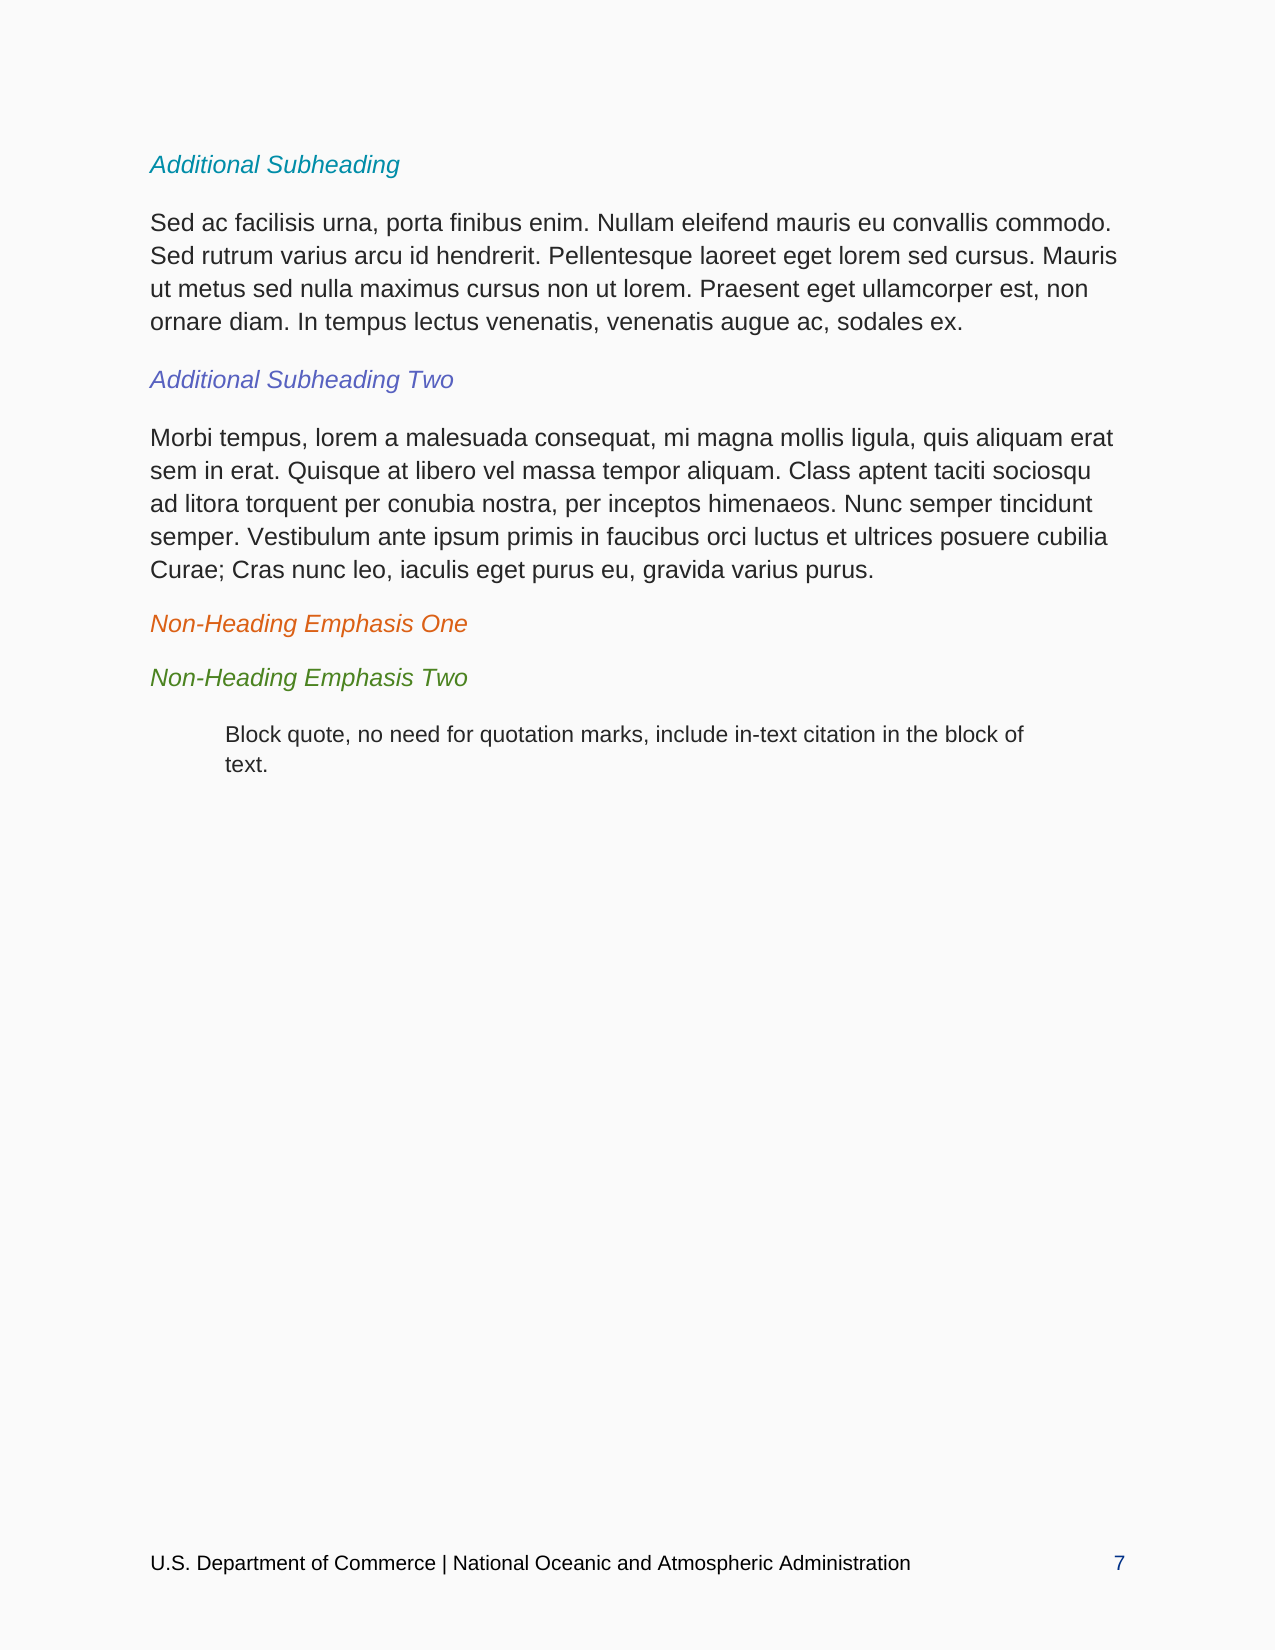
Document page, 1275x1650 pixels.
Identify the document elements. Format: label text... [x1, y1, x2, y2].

text Morbi tempus, lorem a malesuada consequat, mi magna mollis ligula, quis aliquam erat sem in erat. Quisque at libero vel massa tempor aliquam. Class aptent taciti sociosqu ad litora torquent per conubia nostra, per inceptos himenaeos. Nunc semper tincidunt semper. Vestibulum ante ipsum primis in faucibus orci luctus et ultrices posuere cubilia Curae; Cras nunc leo, iaculis eget purus eu, gravida varius purus. [150, 423, 1125, 584]
subtitle Additional Subheading Two [150, 365, 1125, 394]
subtitle Additional Subheading [150, 150, 1125, 179]
text Non-Heading Emphasis Two [150, 663, 1125, 692]
text Non-Heading Emphasis One [150, 609, 1125, 638]
text Sed ac facilisis urna, porta finibus enim. Nullam eleifend mauris eu convallis commodo. Sed rutrum varius arcu id hendrerit. Pellentesque laoreet eget lorem sed cursus. Mauris ut metus sed nulla maximus cursus non ut lorem. Praesent eget ullamcorper est, non ornare diam. In tempus lectus venenatis, venenatis augue ac, sodales ex. [150, 208, 1125, 336]
text Block quote, no need for quotation marks, include in-text citation in the block of text. [225, 721, 1031, 777]
